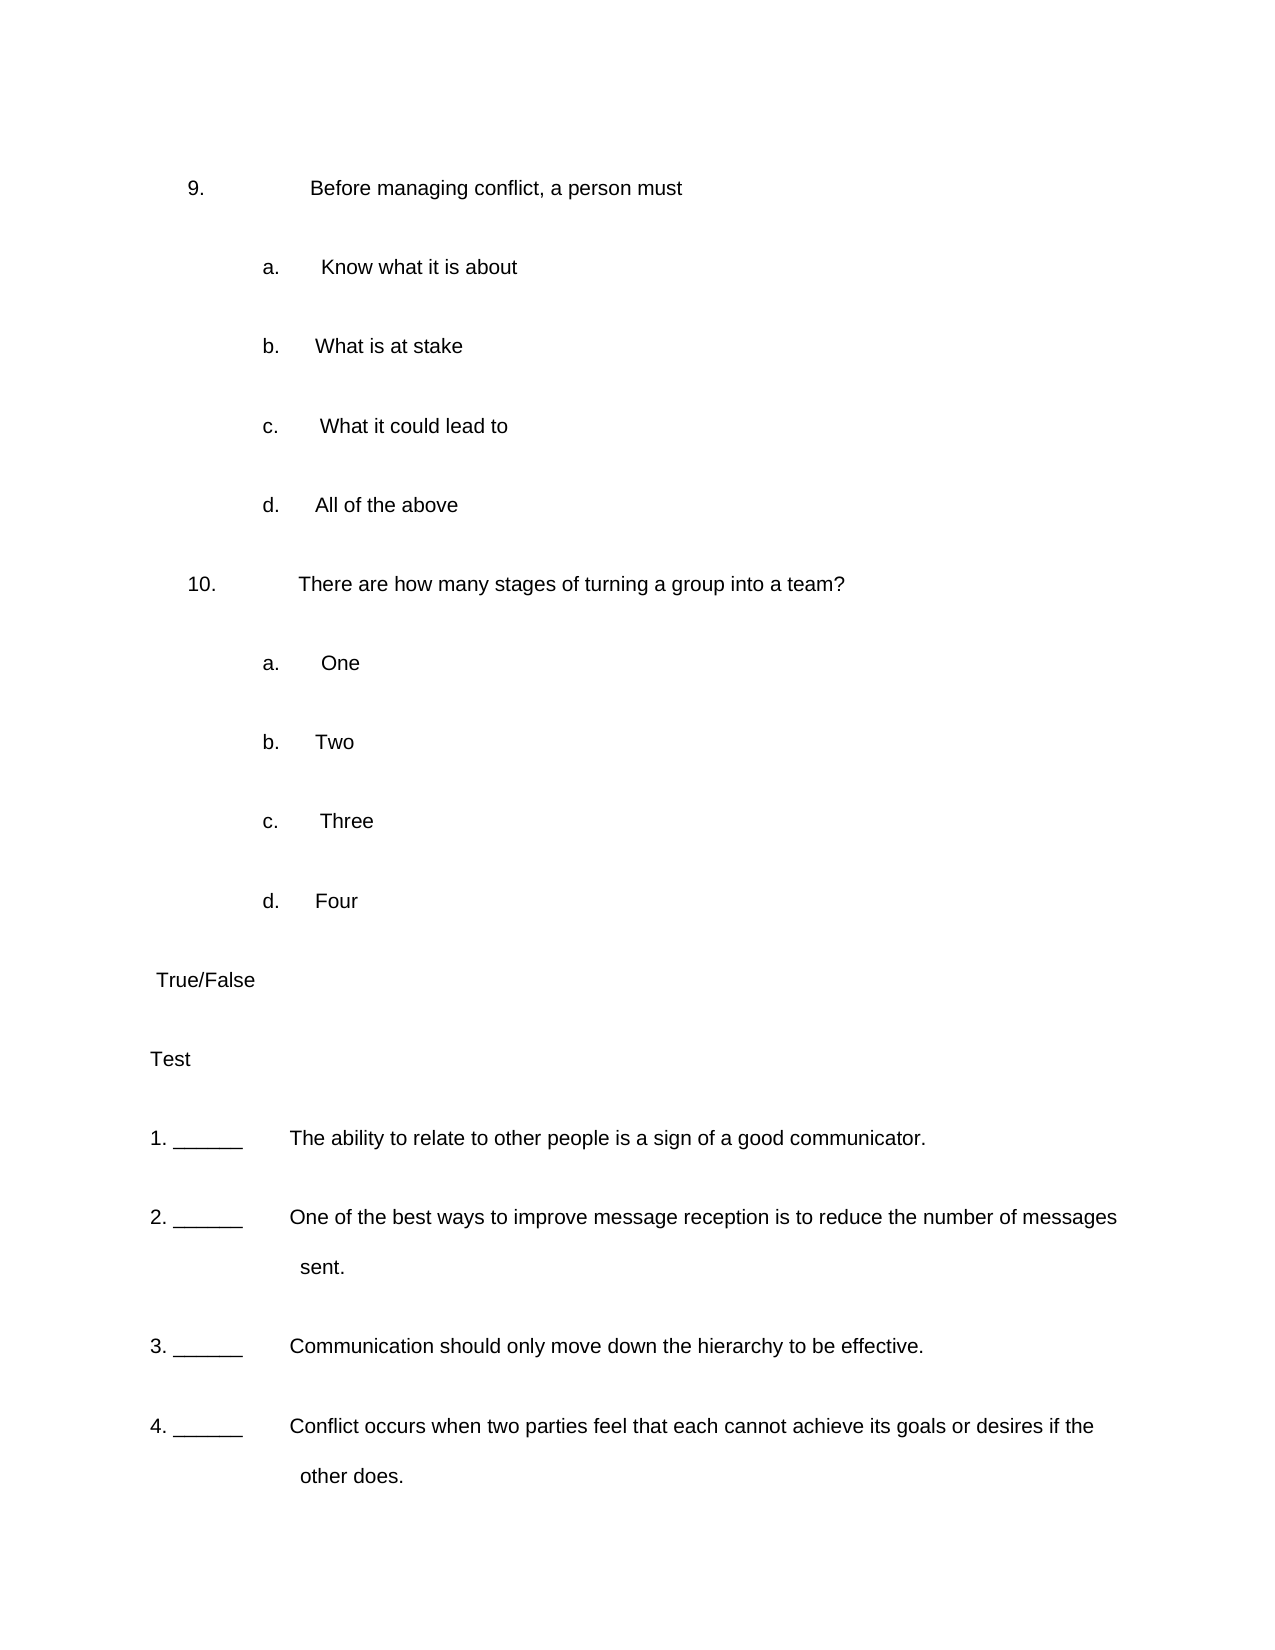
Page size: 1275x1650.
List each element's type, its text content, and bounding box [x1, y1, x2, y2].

text d. All of the above [262, 467, 1125, 517]
text 3. ______ Communication should only move down the hierarchy to be effective. [150, 1308, 1125, 1358]
text 9. Before managing conflict, a person must [187, 150, 1125, 200]
text a. Know what it is about [262, 229, 1125, 279]
text c. Three [262, 783, 1125, 833]
text 1. ______ The ability to relate to other people is a sign of a good communicator. [150, 1100, 1125, 1150]
text b. Two [262, 704, 1125, 754]
text 10. There are how many stages of turning a group into a team? [187, 546, 1125, 596]
text a. One [262, 625, 1125, 675]
text 4. ______ Conflict occurs when two parties feel that each cannot achieve its goals or desires if the other does. [150, 1387, 1125, 1487]
text Test [150, 1021, 1125, 1071]
text b. What is at stake [262, 308, 1125, 358]
text c. What it could lead to [262, 387, 1125, 437]
text d. Four [262, 862, 1125, 912]
text True/False [150, 942, 1125, 992]
text 2. ______ One of the best ways to improve message reception is to reduce the number of messages sent. [150, 1179, 1125, 1279]
